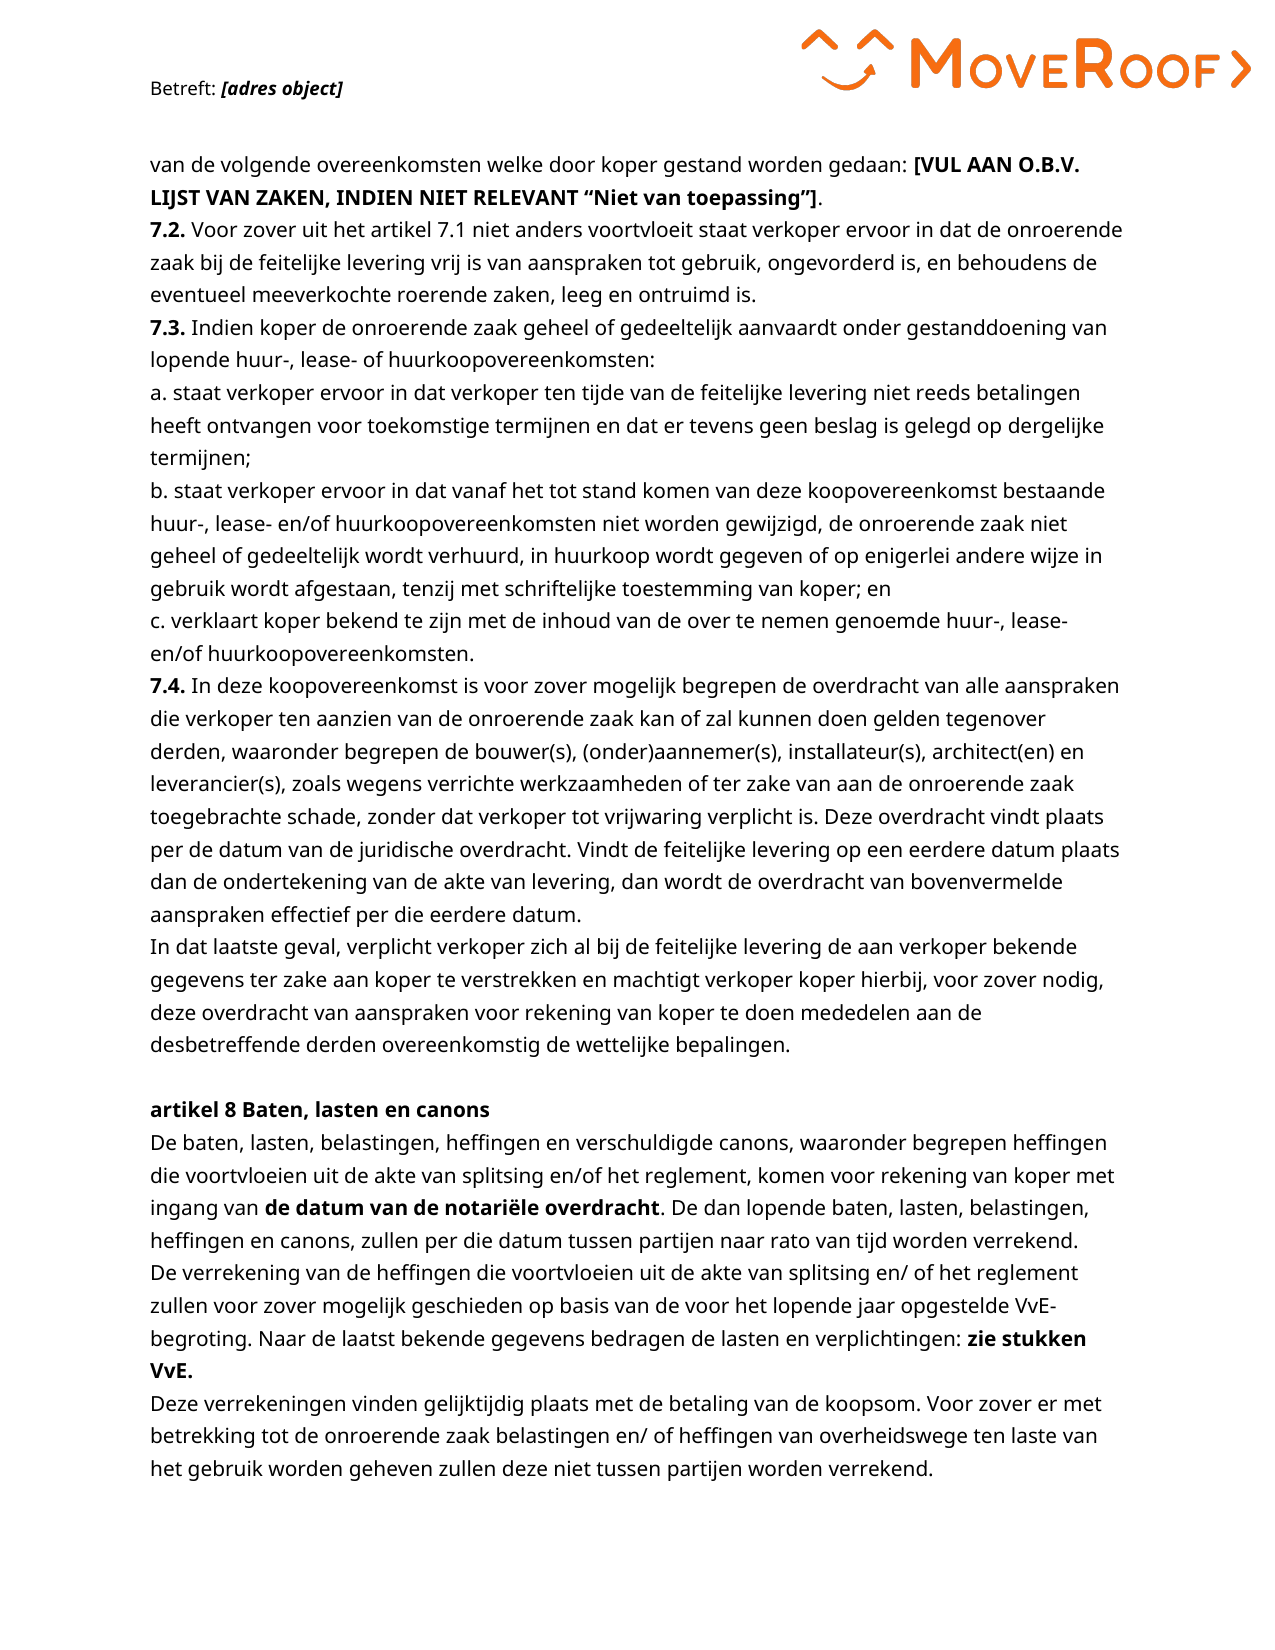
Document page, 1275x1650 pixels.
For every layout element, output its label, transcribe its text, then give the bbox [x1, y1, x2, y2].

text De verrekening van de heffingen die voortvloeien uit de akte van splitsing en/ of het reglement zullen voor zover mogelijk geschieden op basis van de voor het lopende jaar opgestelde VvE-begroting. Naar de laatst bekende gegevens bedragen de lasten en verplichtingen: zie stukken VvE. [150, 1258, 1125, 1385]
text In dat laatste geval, verplicht verkoper zich al bij de feitelijke levering de aan verkoper bekende gegevens ter zake aan koper te verstrekken en machtigt verkoper koper hierbij, voor zover nodig, deze overdracht van aanspraken voor rekening van koper te doen mededelen aan de desbetreffende derden overeenkomstig de wettelijke bepalingen. [150, 932, 1125, 1059]
text c. verklaart koper bekend te zijn met de inhoud van de over te nemen genoemde huur-, lease- en/of huurkoopovereenkomsten. [150, 606, 1125, 667]
text 7.2. Voor zover uit het artikel 7.1 niet anders voortvloeit staat verkoper ervoor in dat de onroerende zaak bij de feitelijke levering vrij is van aanspraken tot gebruik, ongevorderd is, en behoudens de eventueel meeverkochte roerende zaken, leeg en ontruimd is. [150, 215, 1125, 309]
text a. staat verkoper ervoor in dat verkoper ten tijde van de feitelijke levering niet reeds betalingen heeft ontvangen voor toekomstige termijnen en dat er tevens geen beslag is gelegd op dergelijke termijnen; [150, 378, 1125, 472]
text artikel 8 Baten, lasten en canons [150, 1096, 1125, 1124]
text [150, 150, 1125, 211]
text Deze verrekeningen vinden gelijktijdig plaats met de betaling van de koopsom. Voor zover er met betrekking tot de onroerende zaak belastingen en/ of heffingen van overheidswege ten laste van het gebruik worden geheven zullen deze niet tussen partijen worden verrekend. [150, 1389, 1125, 1483]
text b. staat verkoper ervoor in dat vanaf het tot stand komen van deze koopovereenkomst bestaande huur-, lease- en/of huurkoopovereenkomsten niet worden gewijzigd, de onroerende zaak niet geheel of gedeeltelijk wordt verhuurd, in huurkoop wordt gegeven of op enigerlei andere wijze in gebruik wordt afgestaan, tenzij met schriftelijke toestemming van koper; en [150, 476, 1125, 602]
text 7.4. In deze koopovereenkomst is voor zover mogelijk begrepen de overdracht van alle aanspraken die verkoper ten aanzien van de onroerende zaak kan of zal kunnen doen gelden tegenover derden, waaronder begrepen de bouwer(s), (onder)aannemer(s), installateur(s), architect(en) en leverancier(s), zoals wegens verrichte werkzaamheden of ter zake van aan de onroerende zaak toegebrachte schade, zonder dat verkoper tot vrijwaring verplicht is. Deze overdracht vindt plaats per de datum van de juridische overdracht. Vindt de feitelijke levering op een eerdere datum plaats dan de ondertekening van de akte van levering, dan wordt de overdracht van bovenvermelde aanspraken effectief per die eerdere datum. [150, 672, 1125, 928]
text De baten, lasten, belastingen, heffingen en verschuldigde canons, waaronder begrepen heffingen die voortvloeien uit de akte van splitsing en/of het reglement, komen voor rekening van koper met ingang van de datum van de notariële overdracht. De dan lopende baten, lasten, belastingen, heffingen en canons, zullen per die datum tussen partijen naar rato van tijd worden verrekend. [150, 1128, 1125, 1254]
text 7.3. Indien koper de onroerende zaak geheel of gedeeltelijk aanvaardt onder gestanddoening van lopende huur-, lease- of huurkoopovereenkomsten: [150, 313, 1125, 374]
picture [801, 18, 1251, 104]
